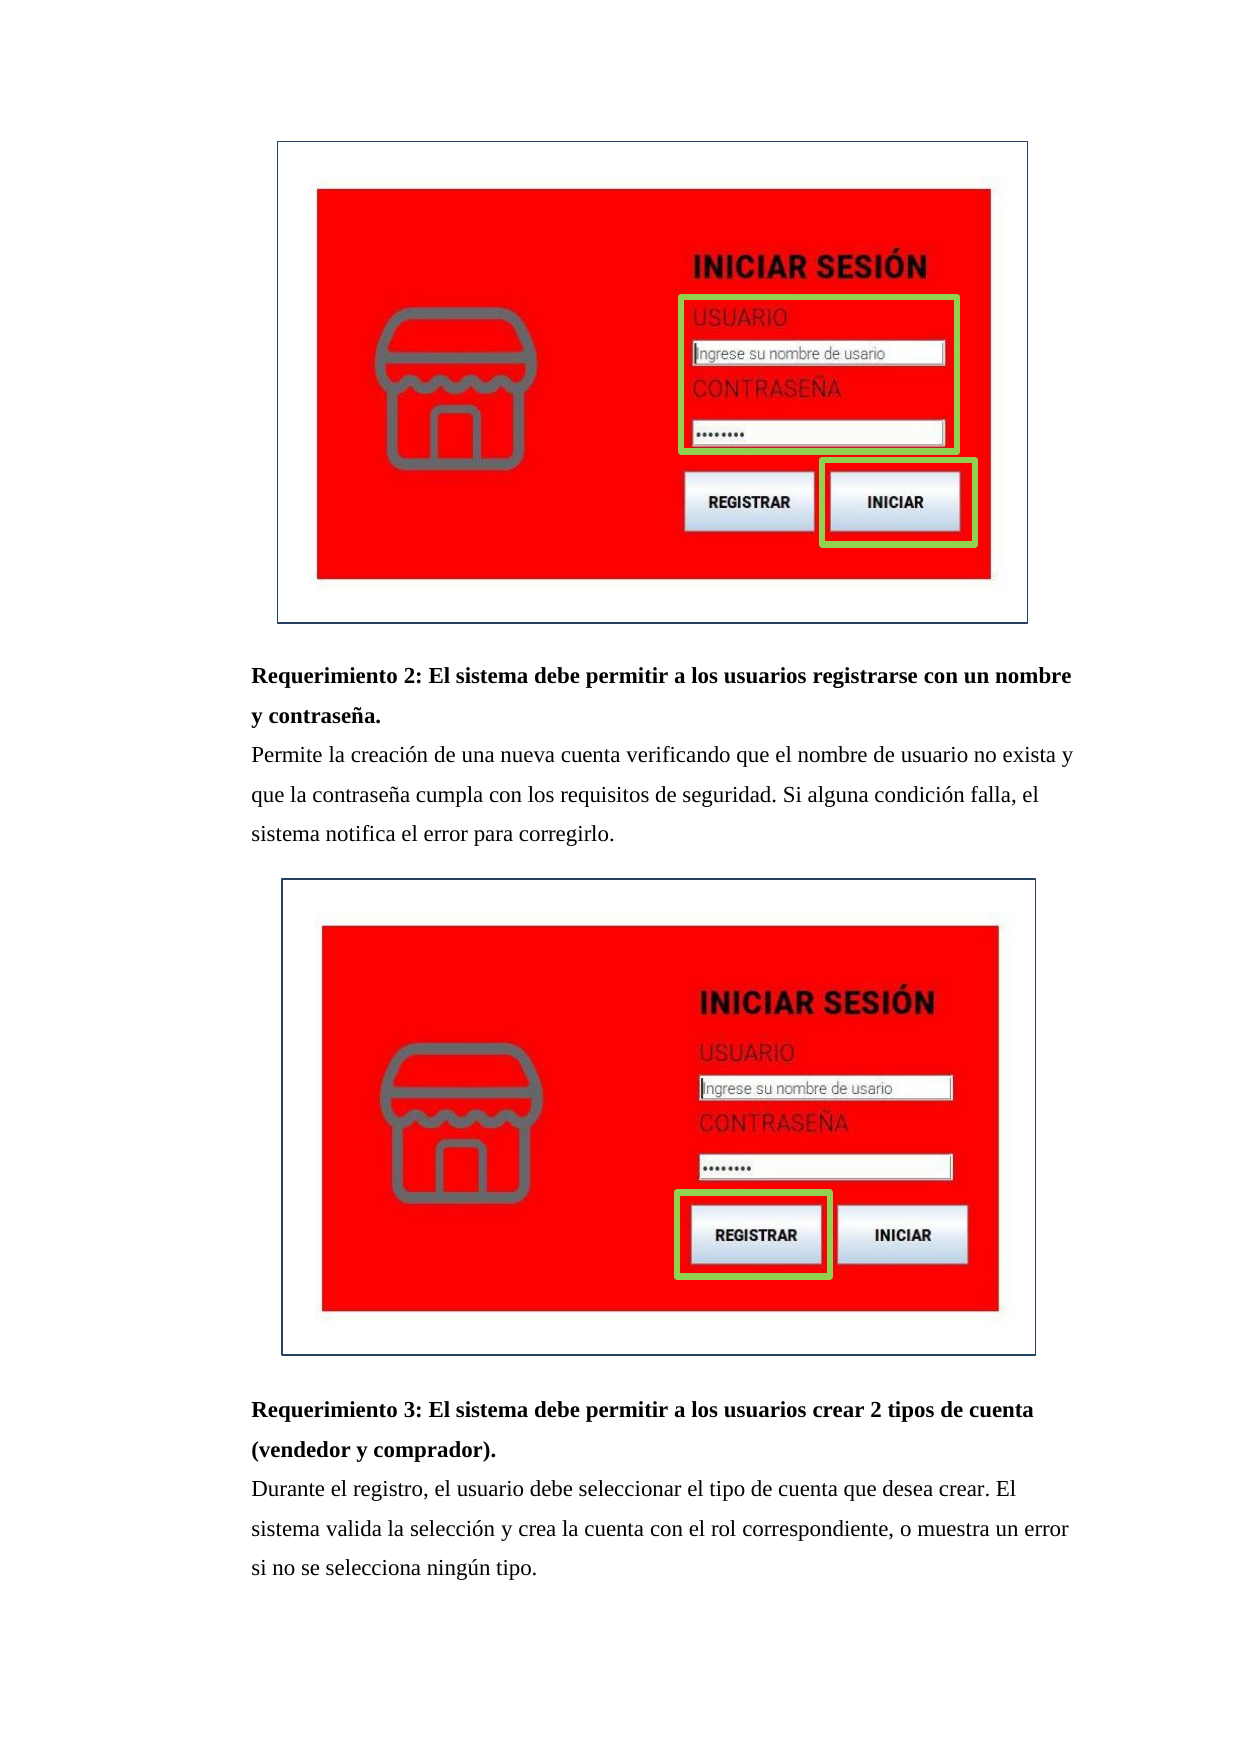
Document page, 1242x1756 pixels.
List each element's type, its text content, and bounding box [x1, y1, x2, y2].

subtitle Requerimiento 3: El sistema debe permitir a los usuarios crear 2 tipos de cuenta (vendedor y comprador). [251, 1397, 1094, 1462]
text Durante el registro, el usuario debe seleccionar el tipo de cuenta que desea crear. El sistema valida la selección y crea la cuenta con el rol correspondiente, o muestra un error si no se selecciona ningún tipo. [251, 1476, 1077, 1581]
text Permite la creación de una nueva cuenta verificando que el nombre de usuario no exista y que la contraseña cumpla con los requisitos de seguridad. Si alguna condición falla, el sistema notifica el error para corregirlo. [251, 741, 1094, 846]
picture [315, 912, 1015, 1323]
picture [310, 175, 1007, 591]
subtitle Requerimiento 2: El sistema debe permitir a los usuarios registrarse con un nombre y contraseña. [251, 662, 1077, 728]
